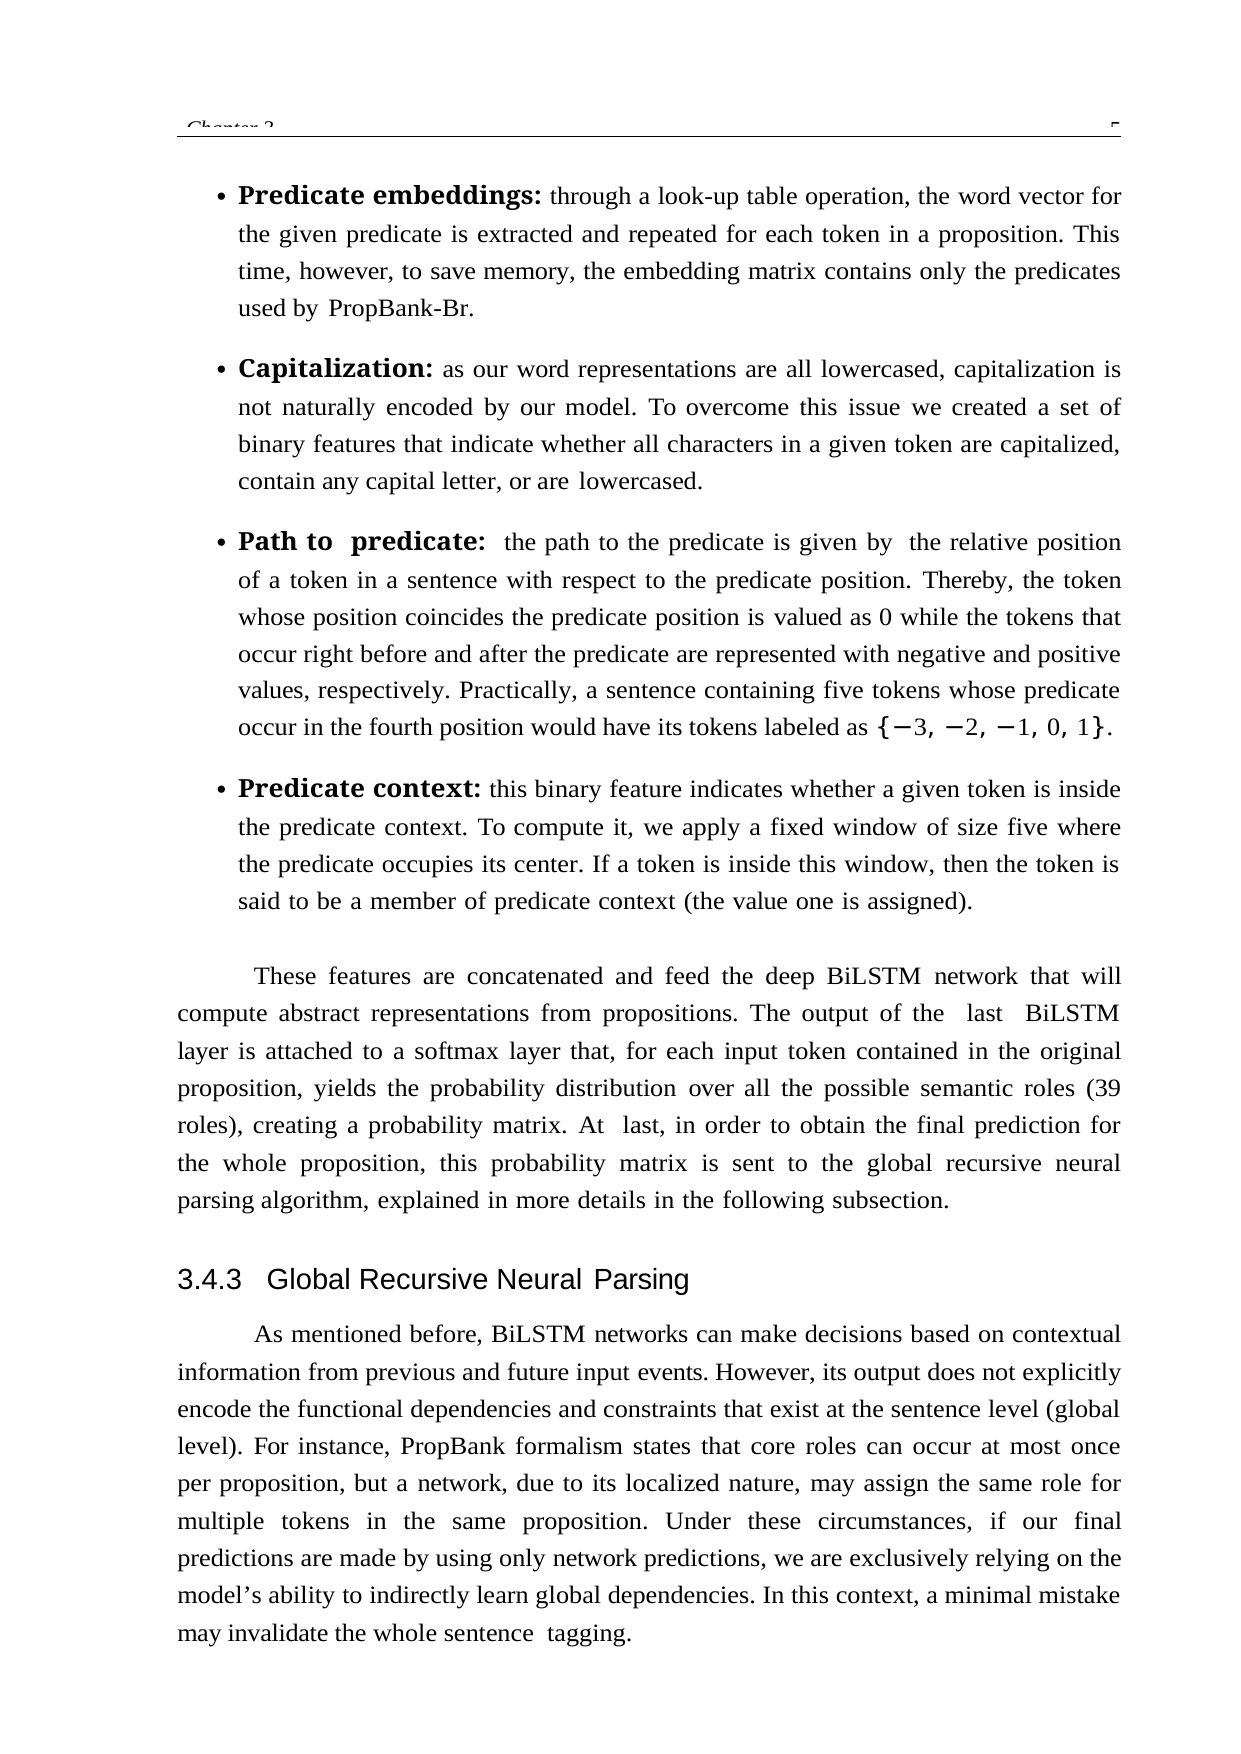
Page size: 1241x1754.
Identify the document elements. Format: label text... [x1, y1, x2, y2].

text These features are concatenated and feed the deep BiLSTM network that will compute abstract representations from propositions. The output of the last BiLSTM layer is attached to a softmax layer that, for each input token contained in the original proposition, yields the probability distribution over all the possible semantic roles (39 roles), creating a probability matrix. At last, in order to obtain the final prediction for the whole proposition, this probability matrix is sent to the global recursive neural parsing algorithm, explained in more details in the following subsection. [177, 961, 1122, 1214]
list Predicate context: this binary feature indicates whether a given token is inside the predicate context. To compute it, we apply a fixed window of size five where the predicate occupies its center. If a token is inside this window, then the token is said to be a member of predicate context (the value one is assigned). [213, 770, 1122, 915]
list Path to predicate: the path to the predicate is given by the relative position of a token in a sentence with respect to the predicate position. Thereby, the token whose position coincides the predicate position is valued as 0 while the tokens that occur right before and after the predicate are represented with negative and positive values, respectively. Practically, a sentence containing five tokens whose predicate occur in the fourth position would have its tokens labeled as {−3, −2, −1, 0, 1}. [213, 523, 1122, 742]
list Capitalization: as our word representations are all lowercased, capitalization is not naturally encoded by our model. To overcome this issue we created a set of binary features that indicate whether all characters in a given token are capitalized, contain any capital letter, or are lowercased. [213, 350, 1122, 495]
list Predicate embeddings: through a look-up table operation, the word vector for the given predicate is extracted and repeated for each token in a proposition. This time, however, to save memory, the embedding matrix contains only the predicates used by PropBank-Br. [213, 177, 1122, 322]
text As mentioned before, BiLSTM networks can make decisions based on contextual information from previous and future input events. However, its output does not explicitly encode the functional dependencies and constraints that exist at the sentence level (global level). For instance, PropBank formalism states that core roles can occur at most once per proposition, but a network, due to its localized nature, may assign the same role for multiple tokens in the same proposition. Under these circumstances, if our final predictions are made by using only network predictions, we are exclusively relying on the model’s ability to indirectly learn global dependencies. In this context, a minimal mistake may invalidate the whole sentence tagging. [177, 1319, 1122, 1646]
subtitle Global Recursive Neural Parsing [177, 1262, 1209, 1295]
